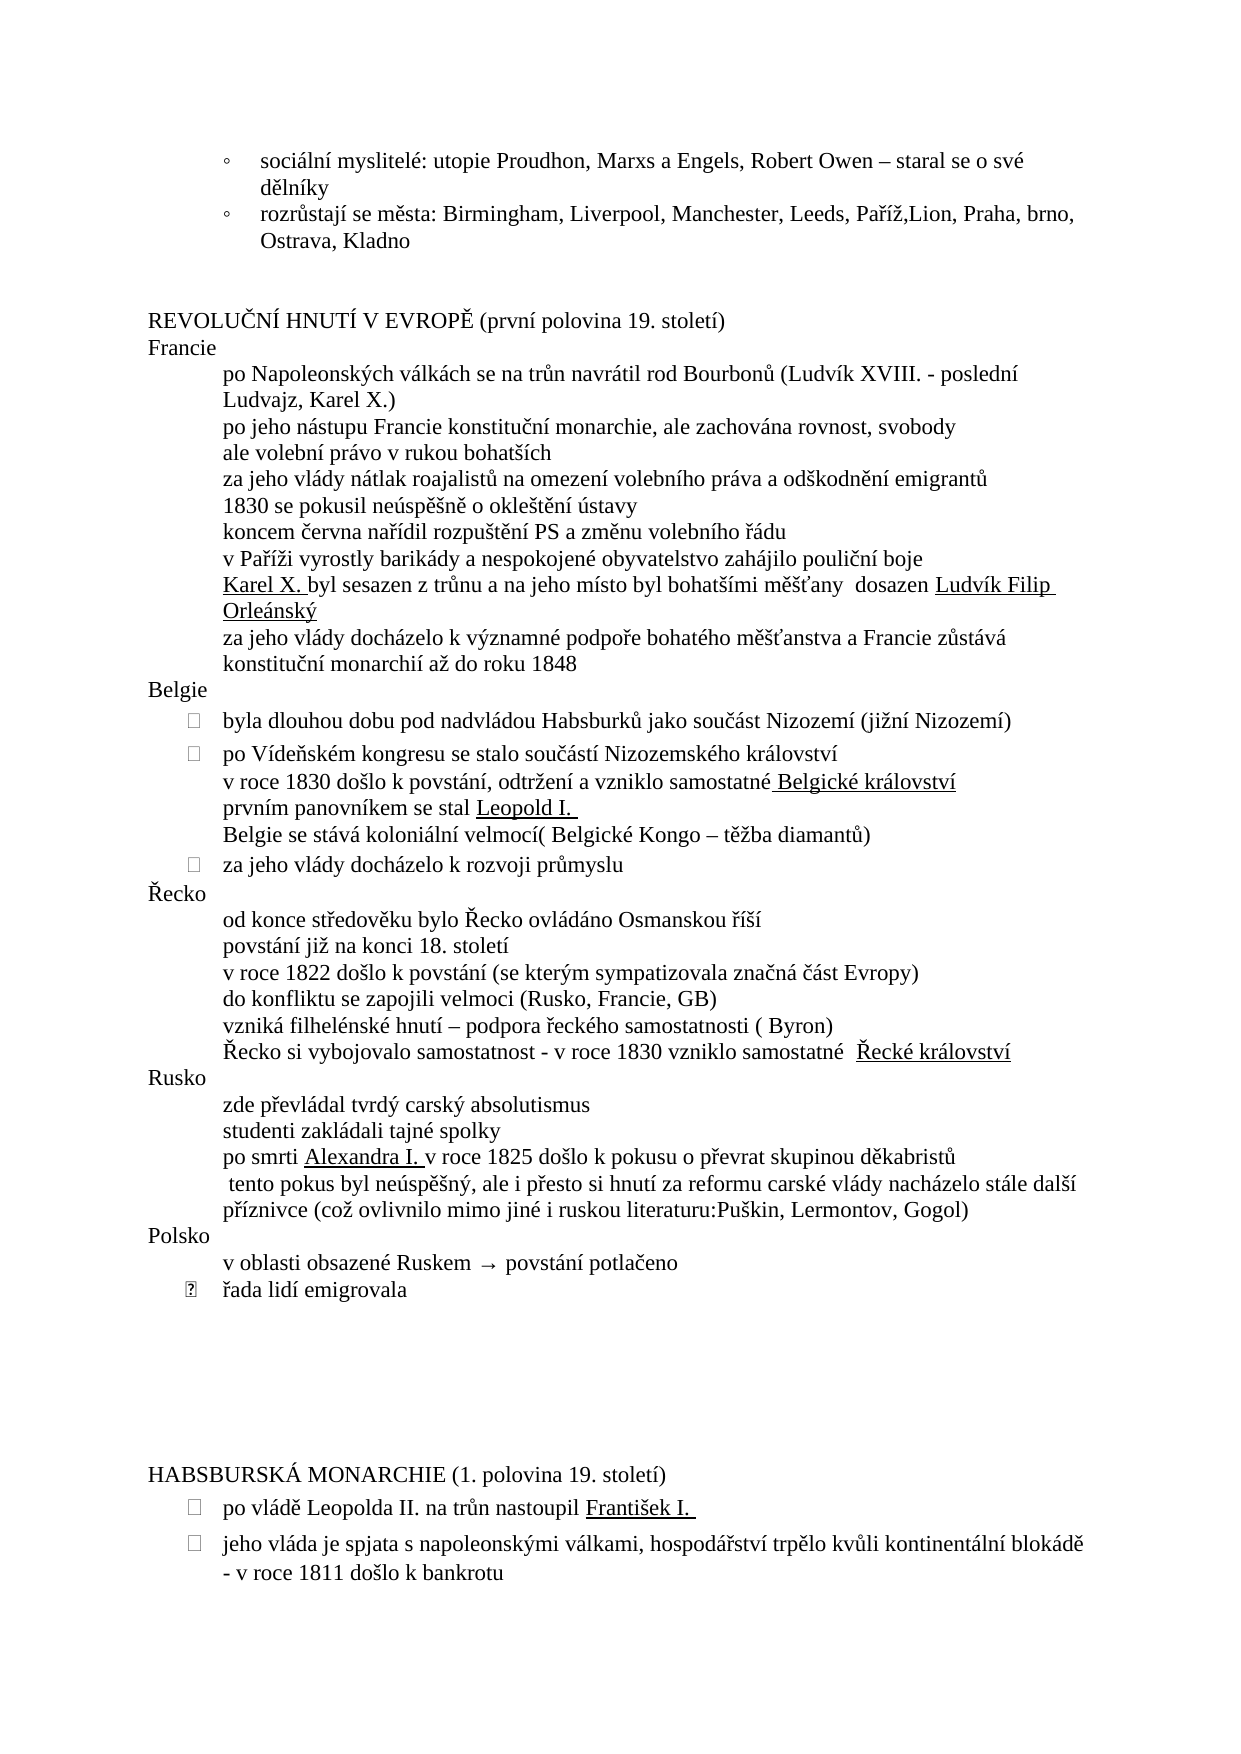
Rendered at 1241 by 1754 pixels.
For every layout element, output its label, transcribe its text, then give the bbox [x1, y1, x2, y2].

list vzniká filhelénské hnutí – podpora řeckého samostatnosti ( Byron) [185, 1012, 1093, 1038]
text Řecko [148, 880, 1093, 906]
list 1830 se pokusil neúspěšně o okleštění ústavy [185, 492, 1093, 518]
list Karel X. byl sesazen z trůnu a na jeho místo byl bohatšími měšťany dosazen Ludvík Filip Orleánský [185, 571, 1093, 624]
list od konce středověku bylo Řecko ovládáno Osmanskou říší [185, 906, 1093, 933]
text REVOLUČNÍ HNUTÍ V EVROPĚ (první polovina 19. století) [148, 307, 1093, 334]
text HABSBURSKÁ MONARCHIE (1. polovina 19. století) [148, 1461, 1093, 1488]
list povstání již na konci 18. století [185, 933, 1093, 959]
list řada lidí emigrovala [185, 1275, 1093, 1303]
list tento pokus byl neúspěšný, ale i přesto si hnutí za reformu carské vlády nacházelo stále další příznivce (což ovlivnilo mimo jiné i ruskou literaturu:Puškin, Lermontov, Gogol) [185, 1170, 1093, 1222]
list v roce 1822 došlo k povstání (se kterým sympatizovala značná část Evropy) [185, 959, 1093, 985]
list studenti zakládali tajné spolky [185, 1117, 1093, 1143]
text Rusko [148, 1064, 1093, 1091]
list za jeho vlády nátlak roajalistů na omezení volebního práva a odškodnění emigrantů [185, 466, 1093, 492]
list prvním panovníkem se stal Leopold I. [185, 794, 1093, 821]
text Polsko [148, 1222, 1093, 1249]
list po vládě Leopolda II. na trůn nastoupil František I. [185, 1488, 1093, 1523]
list v oblasti obsazené Ruskem → povstání potlačeno [185, 1249, 1093, 1275]
list po Napoleonských válkách se na trůn navrátil rod Bourbonů (Ludvík XVIII. - poslední Ludvajz, Karel X.) [185, 360, 1093, 413]
list Řecko si vybojovalo samostatnost - v roce 1830 vzniklo samostatné Řecké království [185, 1038, 1093, 1064]
list ale volební právo v rukou bohatších [185, 439, 1093, 466]
list sociální myslitelé: utopie Proudhon, Marxs a Engels, Robert Owen – staral se o své dělníky [223, 148, 1093, 200]
list do konfliktu se zapojili velmoci (Rusko, Francie, GB) [185, 985, 1093, 1012]
list po Vídeňském kongresu se stalo součástí Nizozemského království [185, 735, 1093, 768]
text Belgie [148, 676, 1093, 703]
list Belgie se stává koloniální velmocí( Belgické Kongo – těžba diamantů) [185, 821, 1093, 847]
list za jeho vlády docházelo k rozvoji průmyslu [185, 847, 1093, 880]
list v Paříži vyrostly barikády a nespokojené obyvatelstvo zahájilo pouliční boje [185, 544, 1093, 571]
text Francie [148, 334, 1093, 360]
list rozrůstají se města: Birmingham, Liverpool, Manchester, Leeds, Paříž,Lion, Praha, brno, Ostrava, Kladno [223, 200, 1093, 253]
list zde převládal tvrdý carský absolutismus [185, 1091, 1093, 1117]
list za jeho vlády docházelo k významné podpoře bohatého měšťanstva a Francie zůstává konstituční monarchií až do roku 1848 [185, 624, 1093, 676]
list po smrti Alexandra I. v roce 1825 došlo k pokusu o převrat skupinou děkabristů [185, 1143, 1093, 1170]
list po jeho nástupu Francie konstituční monarchie, ale zachována rovnost, svobody [185, 413, 1093, 439]
list koncem června nařídil rozpuštění PS a změnu volebního řádu [185, 518, 1093, 544]
list v roce 1830 došlo k povstání, odtržení a vzniklo samostatné Belgické království [185, 768, 1093, 794]
list byla dlouhou dobu pod nadvládou Habsburků jako součást Nizozemí (jižní Nizozemí) [185, 703, 1093, 735]
list jeho vláda je spjata s napoleonskými válkami, hospodářství trpělo kvůli kontinentální blokádě - v roce 1811 došlo k bankrotu [185, 1523, 1093, 1586]
